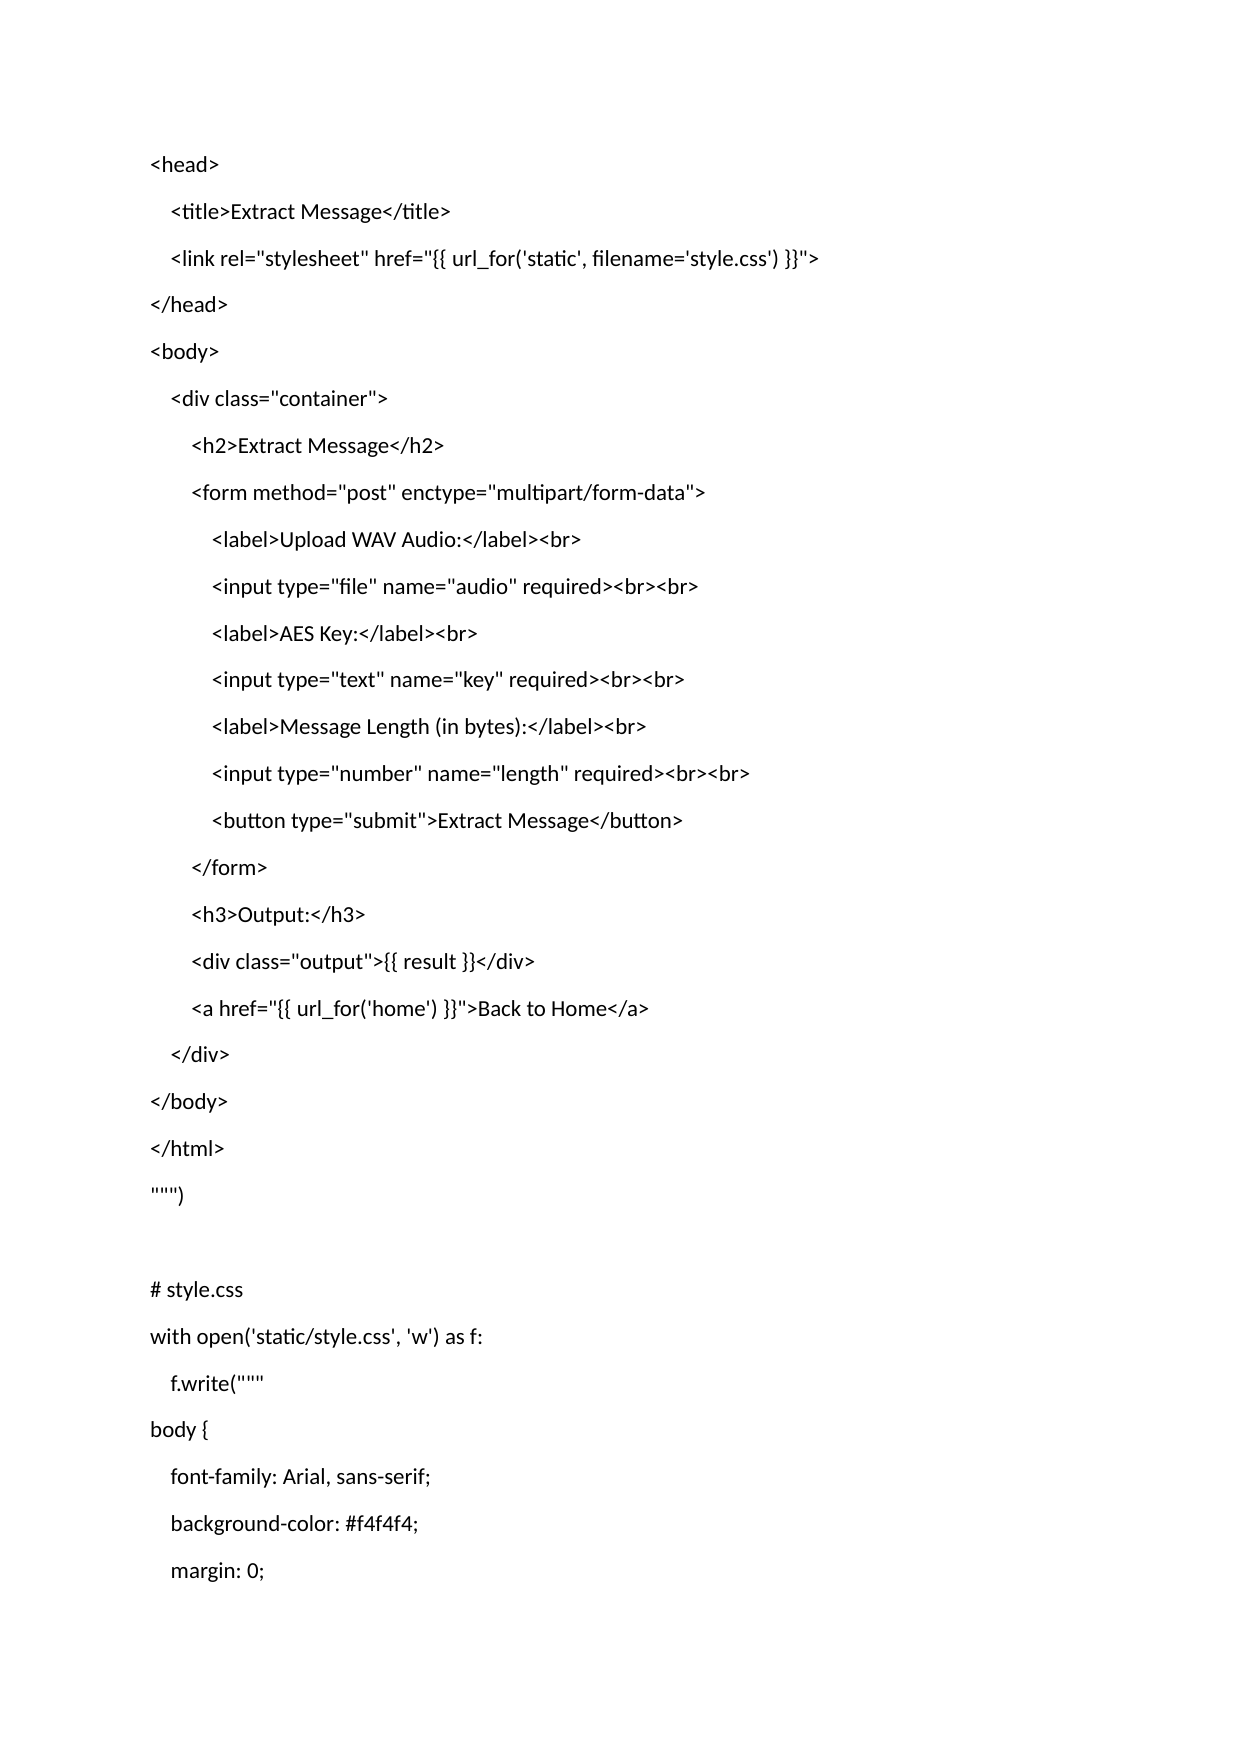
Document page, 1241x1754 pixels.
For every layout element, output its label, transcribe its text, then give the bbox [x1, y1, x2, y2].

text <input type="number" name="length" required><br><br> [150, 759, 1090, 787]
text <label>Message Length (in bytes):</label><br> [150, 712, 1090, 741]
text body { [150, 1416, 1090, 1444]
text <div class="container"> [150, 384, 1090, 412]
text <label>Upload WAV Audio:</label><br> [150, 525, 1090, 553]
text <link rel="stylesheet" href="{{ url_for('static', filename='style.css') }}"> [150, 244, 1090, 272]
text <h3>Output:</h3> [150, 900, 1090, 928]
text <form method="post" enctype="multipart/form-data"> [150, 478, 1090, 506]
text </div> [150, 1041, 1090, 1069]
text <label>AES Key:</label><br> [150, 619, 1090, 647]
text <body> [150, 337, 1090, 366]
text """) [150, 1181, 1090, 1209]
text with open('static/style.css', 'w') as f: [150, 1322, 1090, 1350]
text <head> [150, 150, 1090, 178]
text background-color: #f4f4f4; [150, 1509, 1090, 1537]
text font-family: Arial, sans-serif; [150, 1462, 1090, 1491]
text </form> [150, 853, 1090, 881]
text <button type="submit">Extract Message</button> [150, 806, 1090, 834]
text # style.css [150, 1275, 1090, 1303]
text <input type="text" name="key" required><br><br> [150, 666, 1090, 694]
text <input type="file" name="audio" required><br><br> [150, 572, 1090, 600]
text <a href="{{ url_for('home') }}">Back to Home</a> [150, 994, 1090, 1022]
text f.write(""" [150, 1369, 1090, 1397]
text <div class="output">{{ result }}</div> [150, 947, 1090, 975]
text </html> [150, 1134, 1090, 1162]
text margin: 0; [150, 1556, 1090, 1584]
text </body> [150, 1087, 1090, 1116]
text <title>Extract Message</title> [150, 197, 1090, 225]
text </head> [150, 291, 1090, 319]
text <h2>Extract Message</h2> [150, 431, 1090, 459]
